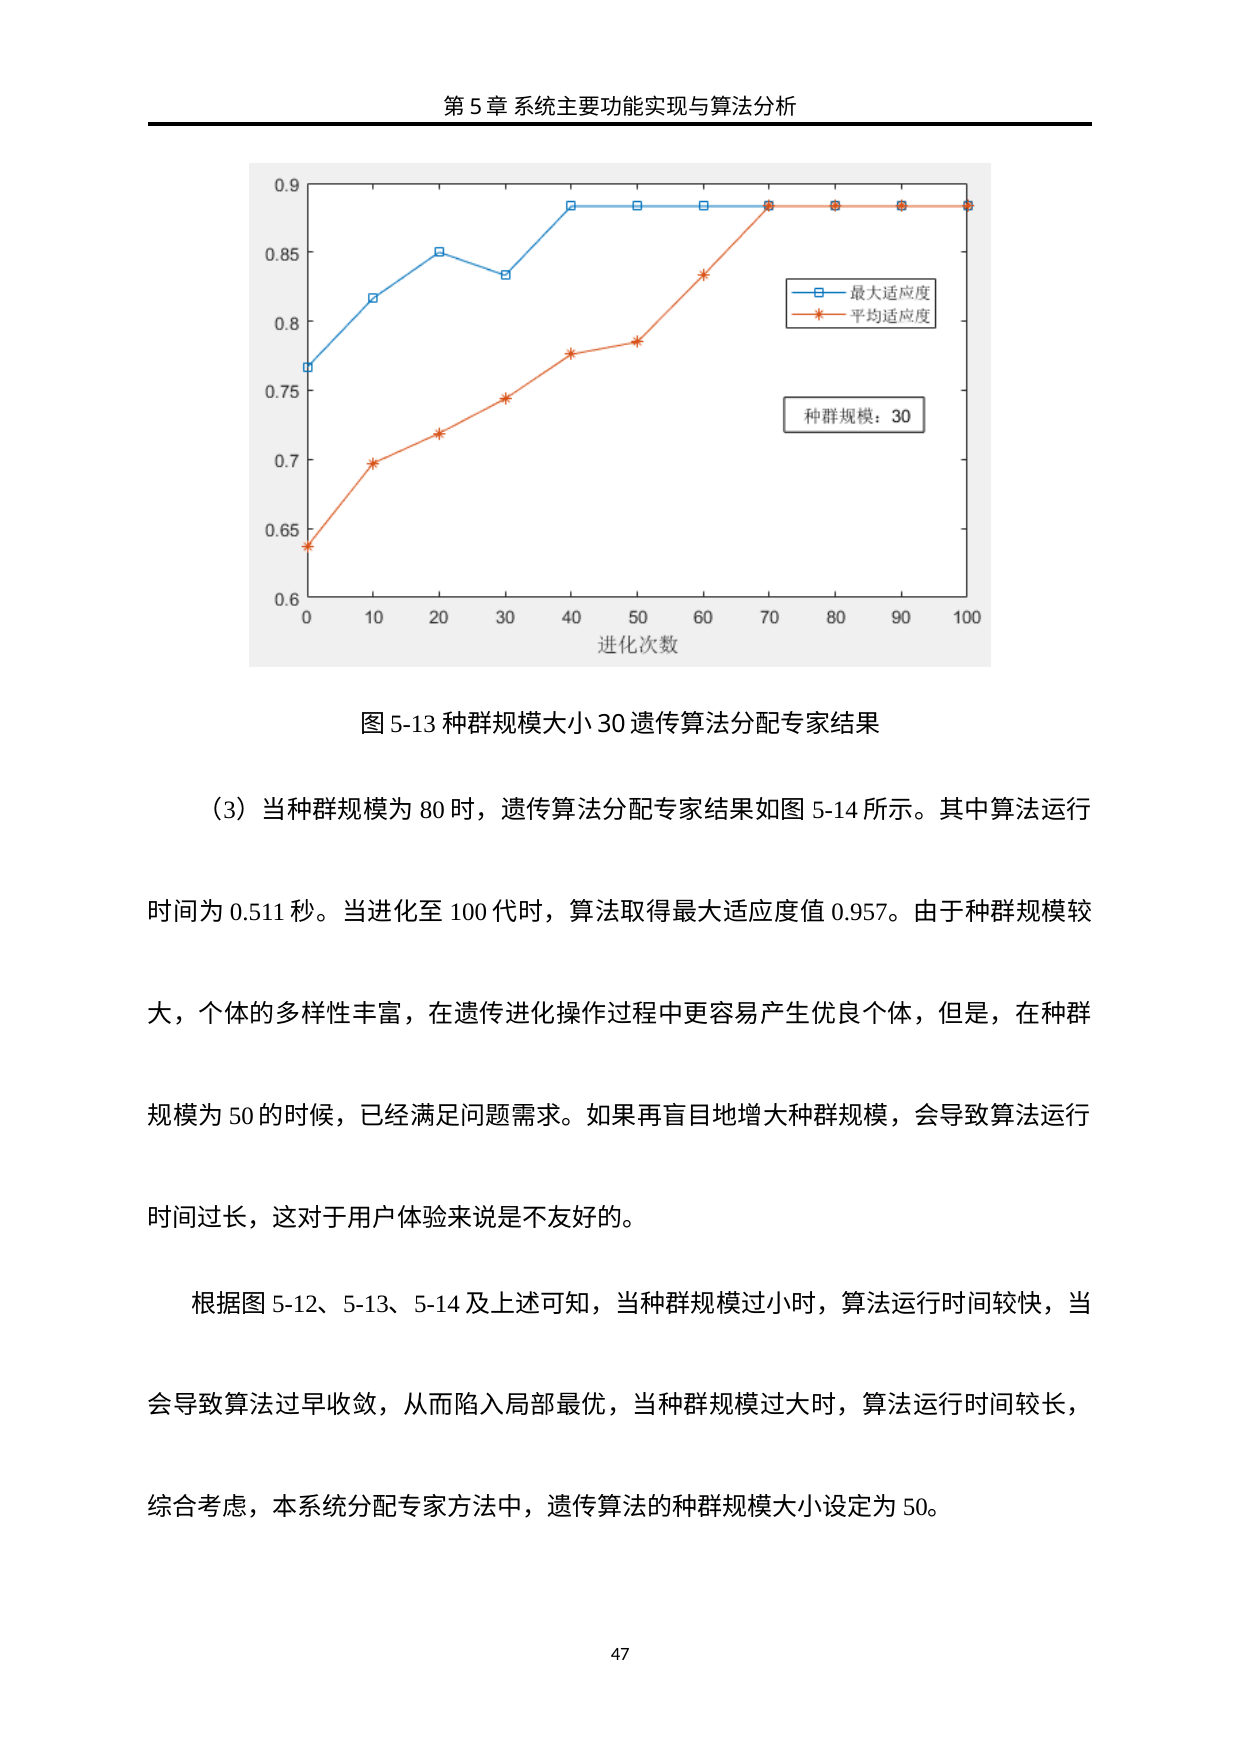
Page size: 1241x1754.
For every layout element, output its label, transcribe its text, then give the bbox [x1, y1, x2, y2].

text 根据图5-12、5-13、5-14及上述可知，当种群规模过小时，算法运行时间较快，当会导致算法过早收敛，从而陷入局部最优，当种群规模过大时，算法运行时间较长，综合考虑，本系统分配专家方法中，遗传算法的种群规模大小设定为50。 [148, 1267, 1092, 1539]
picture [249, 163, 992, 667]
text （3）当种群规模为80时，遗传算法分配专家结果如图5-14所示。其中算法运行时间为0.511秒。当进化至100代时，算法取得最大适应度值0.957。由于种群规模较大，个体的多样性丰富，在遗传进化操作过程中更容易产生优良个体，但是，在种群规模为50的时候，已经满足问题需求。如果再盲目地增大种群规模，会导致算法运行时间过长，这对于用户体验来说是不友好的。 [148, 774, 1092, 1249]
